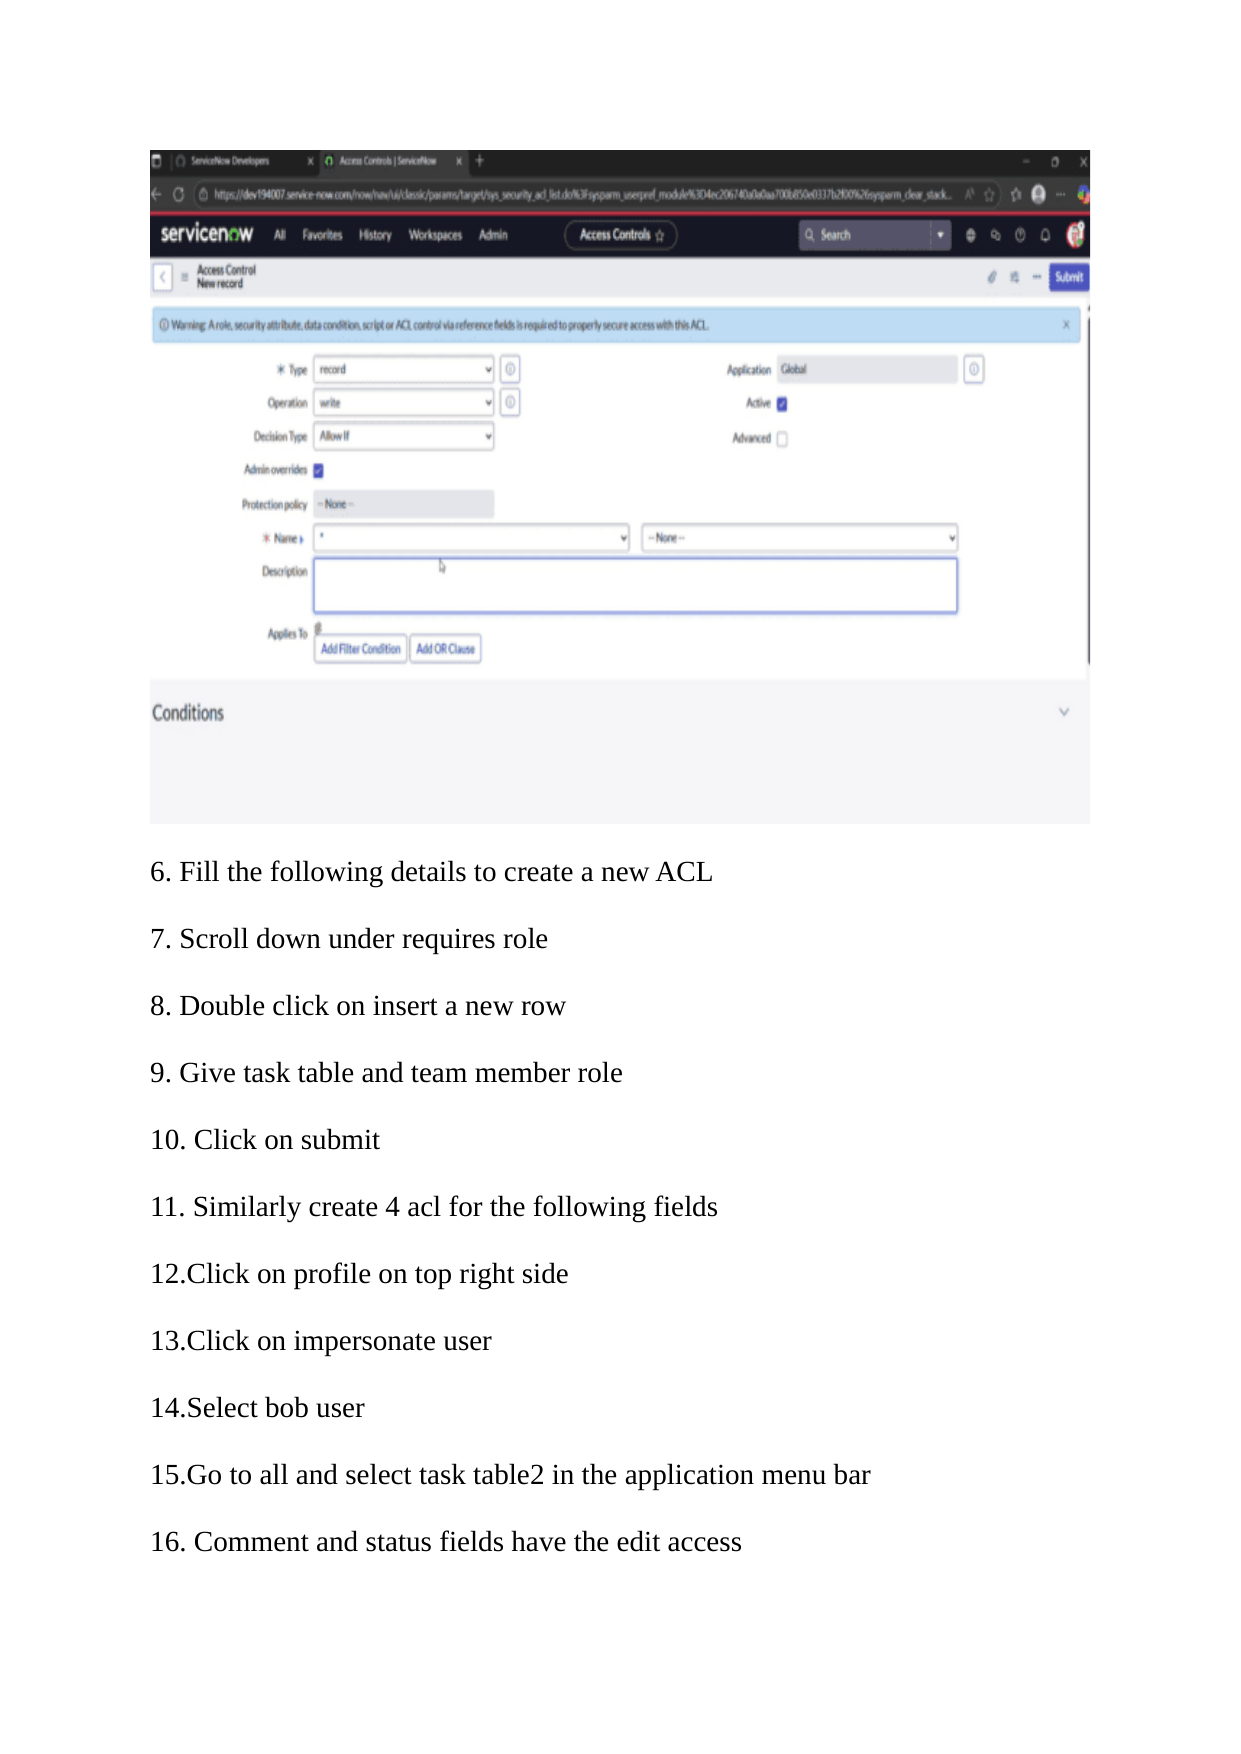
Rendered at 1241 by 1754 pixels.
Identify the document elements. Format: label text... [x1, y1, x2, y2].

text 11. Similarly create 4 acl for the following fields [150, 1189, 1090, 1223]
text 8. Double click on insert a new row [150, 988, 1090, 1022]
text 16. Comment and status fields have the edit access [150, 1524, 1090, 1558]
text 13.Click on impersonate user [150, 1323, 1090, 1357]
picture [150, 150, 1091, 824]
text 12.Click on profile on top right side [150, 1256, 1090, 1290]
text 15.Go to all and select task table2 in the application menu bar [150, 1457, 1090, 1491]
text 7. Scroll down under requires role [150, 921, 1090, 955]
text 14.Select bob user [150, 1390, 1090, 1424]
text 6. Fill the following details to create a new ACL [150, 854, 1090, 888]
text 10. Click on submit [150, 1122, 1090, 1156]
text 9. Give task table and team member role [150, 1055, 1090, 1089]
